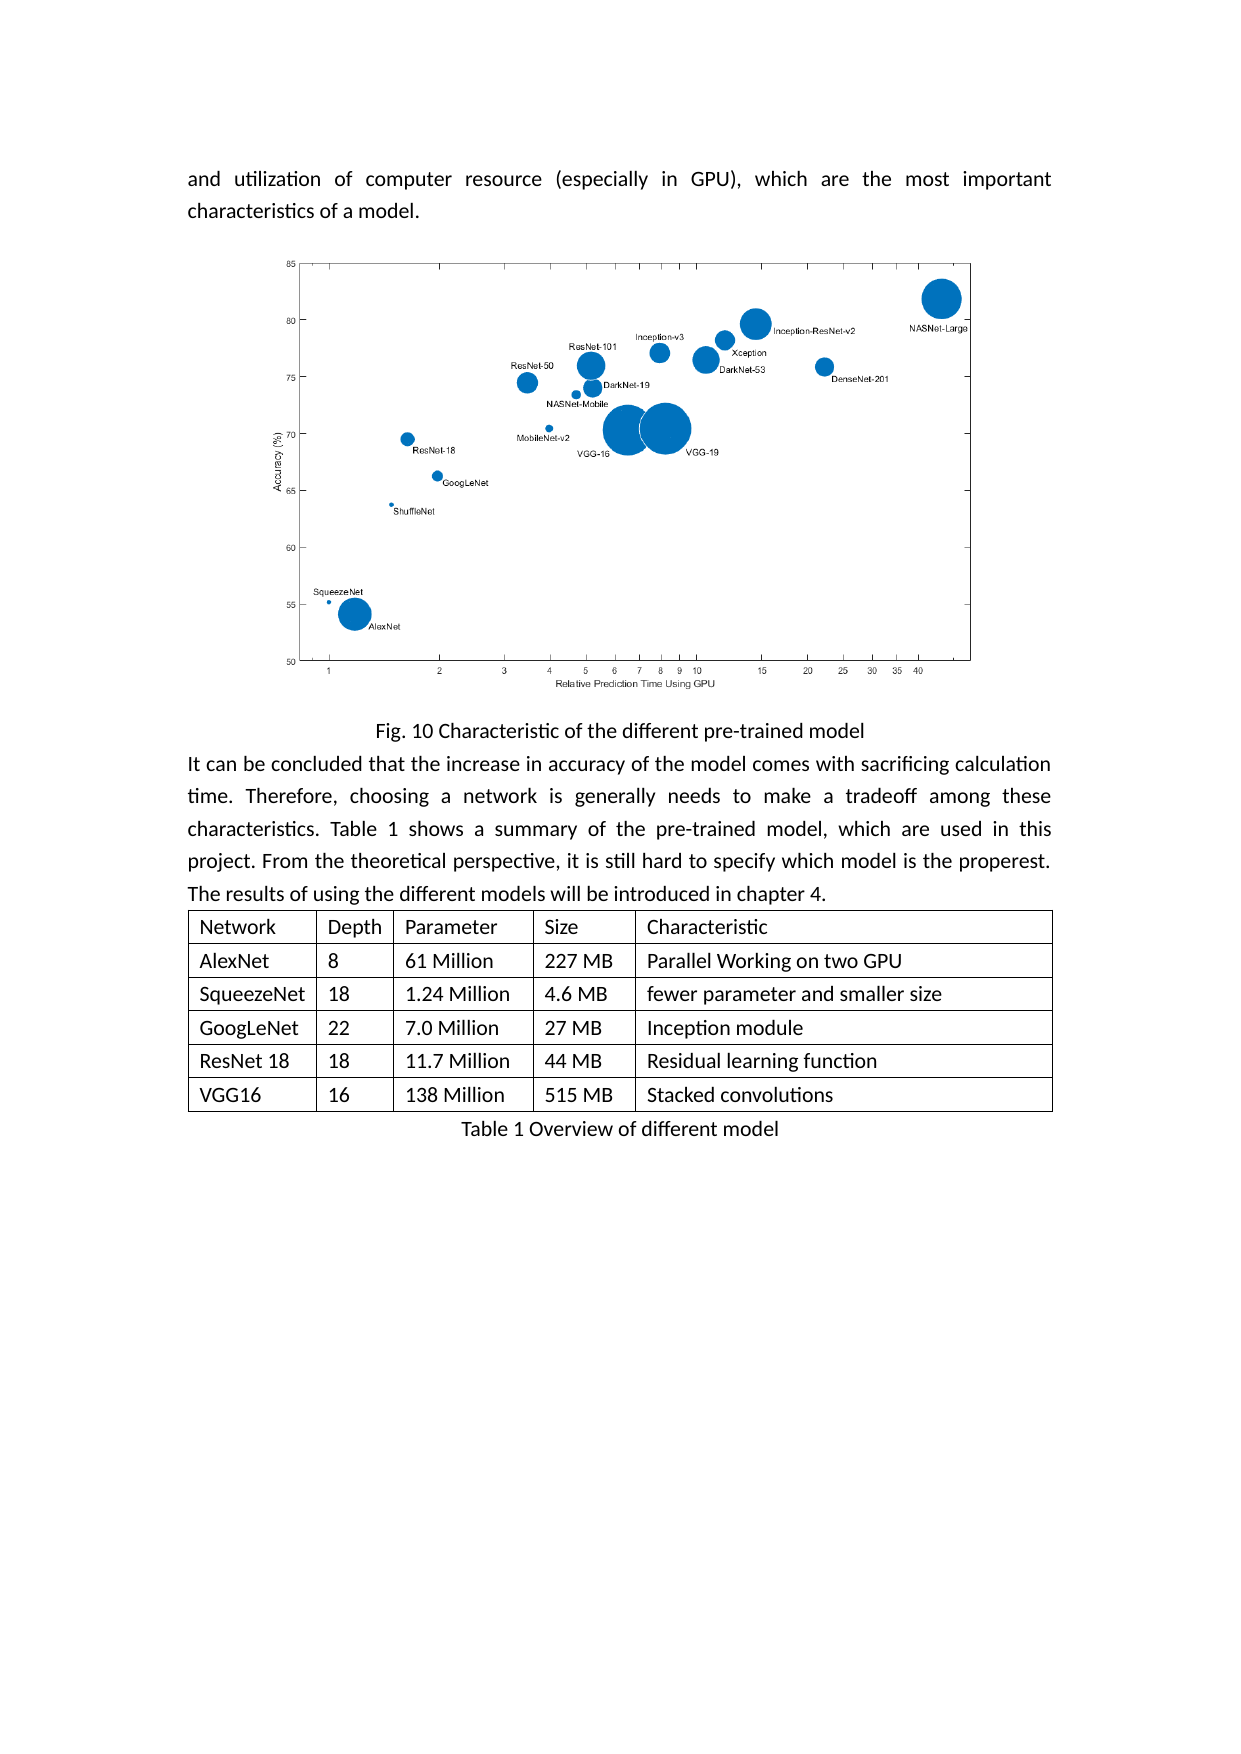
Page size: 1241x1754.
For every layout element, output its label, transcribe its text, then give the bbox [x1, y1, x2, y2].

table_cell ResNet 18 [189, 1045, 316, 1077]
table_cell 7.0 Million [394, 1011, 533, 1044]
table_cell 22 [317, 1011, 393, 1044]
table_cell 18 [317, 1045, 393, 1077]
table_header Depth [317, 911, 393, 943]
table_header Parameter [394, 911, 533, 943]
picture [187, 227, 1053, 714]
table_cell Residual learning function [636, 1045, 1052, 1077]
text Table 1 Overview of different model [187, 1112, 1053, 1144]
text Fig. 10 Characteristic of the different pre-trained model [187, 714, 1053, 747]
table_cell 11.7 Million [394, 1045, 533, 1077]
table_cell AlexNet [189, 944, 316, 977]
table_cell 27 MB [534, 1011, 635, 1044]
table_cell 227 MB [534, 944, 635, 977]
table_cell Stacked convolutions [636, 1078, 1052, 1111]
table_cell 44 MB [534, 1045, 635, 1077]
table_cell 18 [317, 978, 393, 1010]
table_cell VGG16 [189, 1078, 316, 1111]
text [187, 162, 1053, 227]
table_cell Parallel Working on two GPU [636, 944, 1052, 977]
table_header Characteristic [636, 911, 1052, 943]
table_cell 61 Million [394, 944, 533, 977]
table_header Size [534, 911, 635, 943]
table_header Network [189, 911, 316, 943]
table_cell 4.6 MB [534, 978, 635, 1010]
table_cell 1.24 Million [394, 978, 533, 1010]
table_cell fewer parameter and smaller size [636, 978, 1052, 1010]
table_cell 8 [317, 944, 393, 977]
table_cell 138 Million [394, 1078, 533, 1111]
table_cell GoogLeNet [189, 1011, 316, 1044]
table_cell Inception module [636, 1011, 1052, 1044]
table_cell SqueezeNet [189, 978, 316, 1010]
table_cell 515 MB [534, 1078, 635, 1111]
text It can be concluded that the increase in accuracy of the model comes with sacrificing calculation time. Therefore, choosing a network is generally needs to make a tradeoff among these characteristics. Table 1 shows a summary of the pre-trained model, which are used in this project. From the theoretical perspective, it is still hard to specify which model is the properest. The results of using the different models will be introduced in chapter 4. [187, 747, 1053, 909]
table_cell 16 [317, 1078, 393, 1111]
